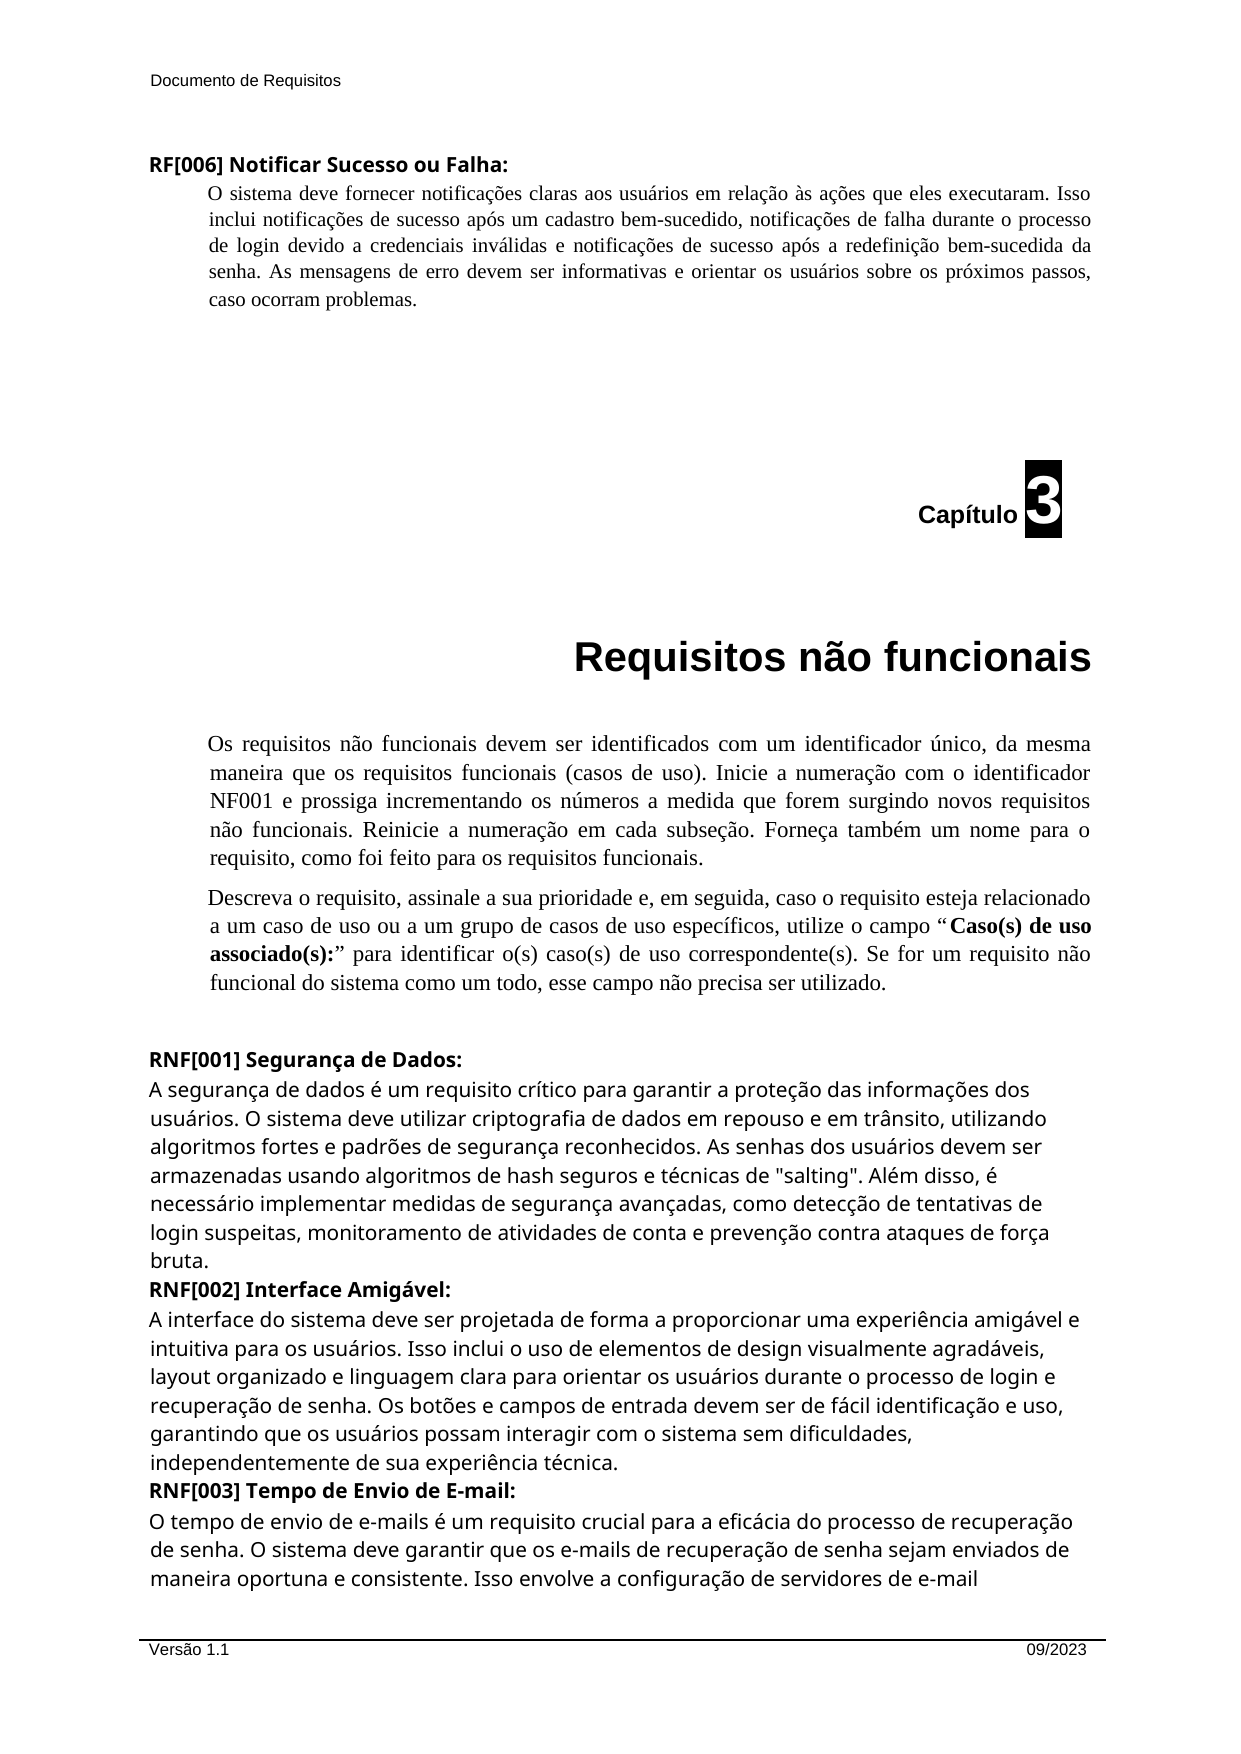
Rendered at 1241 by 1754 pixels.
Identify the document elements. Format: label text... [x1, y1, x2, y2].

text RNF[003] Tempo de Envio de E-mail: [149, 1476, 1093, 1505]
text RNF[002] Interface Amigável: [149, 1275, 1093, 1303]
text A segurança de dados é um requisito crítico para garantir a proteção das informações dos usuários. O sistema deve utilizar criptografia de dados em repouso e em trânsito, utilizando algoritmos fortes e padrões de segurança reconhecidos. As senhas dos usuários devem ser armazenadas usando algoritmos de hash seguros e técnicas de "salting". Além disso, é necessário implementar medidas de segurança avançadas, como detecção de tentativas de login suspeitas, monitoramento de atividades de conta e prevenção contra ataques de força bruta. [149, 1076, 1093, 1274]
text O sistema deve fornecer notificações claras aos usuários em relação às ações que eles executaram. Isso inclui notificações de sucesso após um cadastro bem-sucedido, notificações de falha durante o processo de login devido a credenciais inválidas e notificações de sucesso após a redefinição bem-sucedida da senha. As mensagens de erro devem ser informativas e orientar os usuários sobre os próximos passos, caso ocorram problemas. [207, 181, 1093, 312]
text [149, 1507, 1093, 1592]
text Descreva o requisito, assinale a sua prioridade e, em seguida, caso o requisito esteja relacionado a um caso de uso ou a um grupo de casos de uso específicos, utilize o campo “Caso(s) de uso associado(s):” para identificar o(s) caso(s) de uso correspondente(s). Se for um requisito não funcional do sistema como um todo, esse campo não precisa ser utilizado. [207, 883, 1092, 995]
text Capítulo 3 [149, 460, 1025, 538]
text Os requisitos não funcionais devem ser identificados com um identificador único, da mesma maneira que os requisitos funcionais (casos de uso). Inicie a numeração com o identificador NF001 e prossiga incrementando os números a medida que forem surgindo novos requisitos não funcionais. Reinicie a numeração em cada subseção. Forneça também um nome para o requisito, como foi feito para os requisitos funcionais. [207, 730, 1092, 870]
text RF[006] Notificar Sucesso ou Falha: [149, 151, 1093, 179]
text A interface do sistema deve ser projetada de forma a proporcionar uma experiência amigável e intuitiva para os usuários. Isso inclui o uso de elementos de design visualmente agradáveis, layout organizado e linguagem clara para orientar os usuários durante o processo de login e recuperação de senha. Os botões e campos de entrada devem ser de fácil identificação e uso, garantindo que os usuários possam interagir com o sistema sem dificuldades, independentemente de sua experiência técnica. [149, 1306, 1093, 1476]
text Requisitos não funcionais [149, 633, 1092, 681]
text RNF[001] Segurança de Dados: [149, 1045, 1093, 1073]
